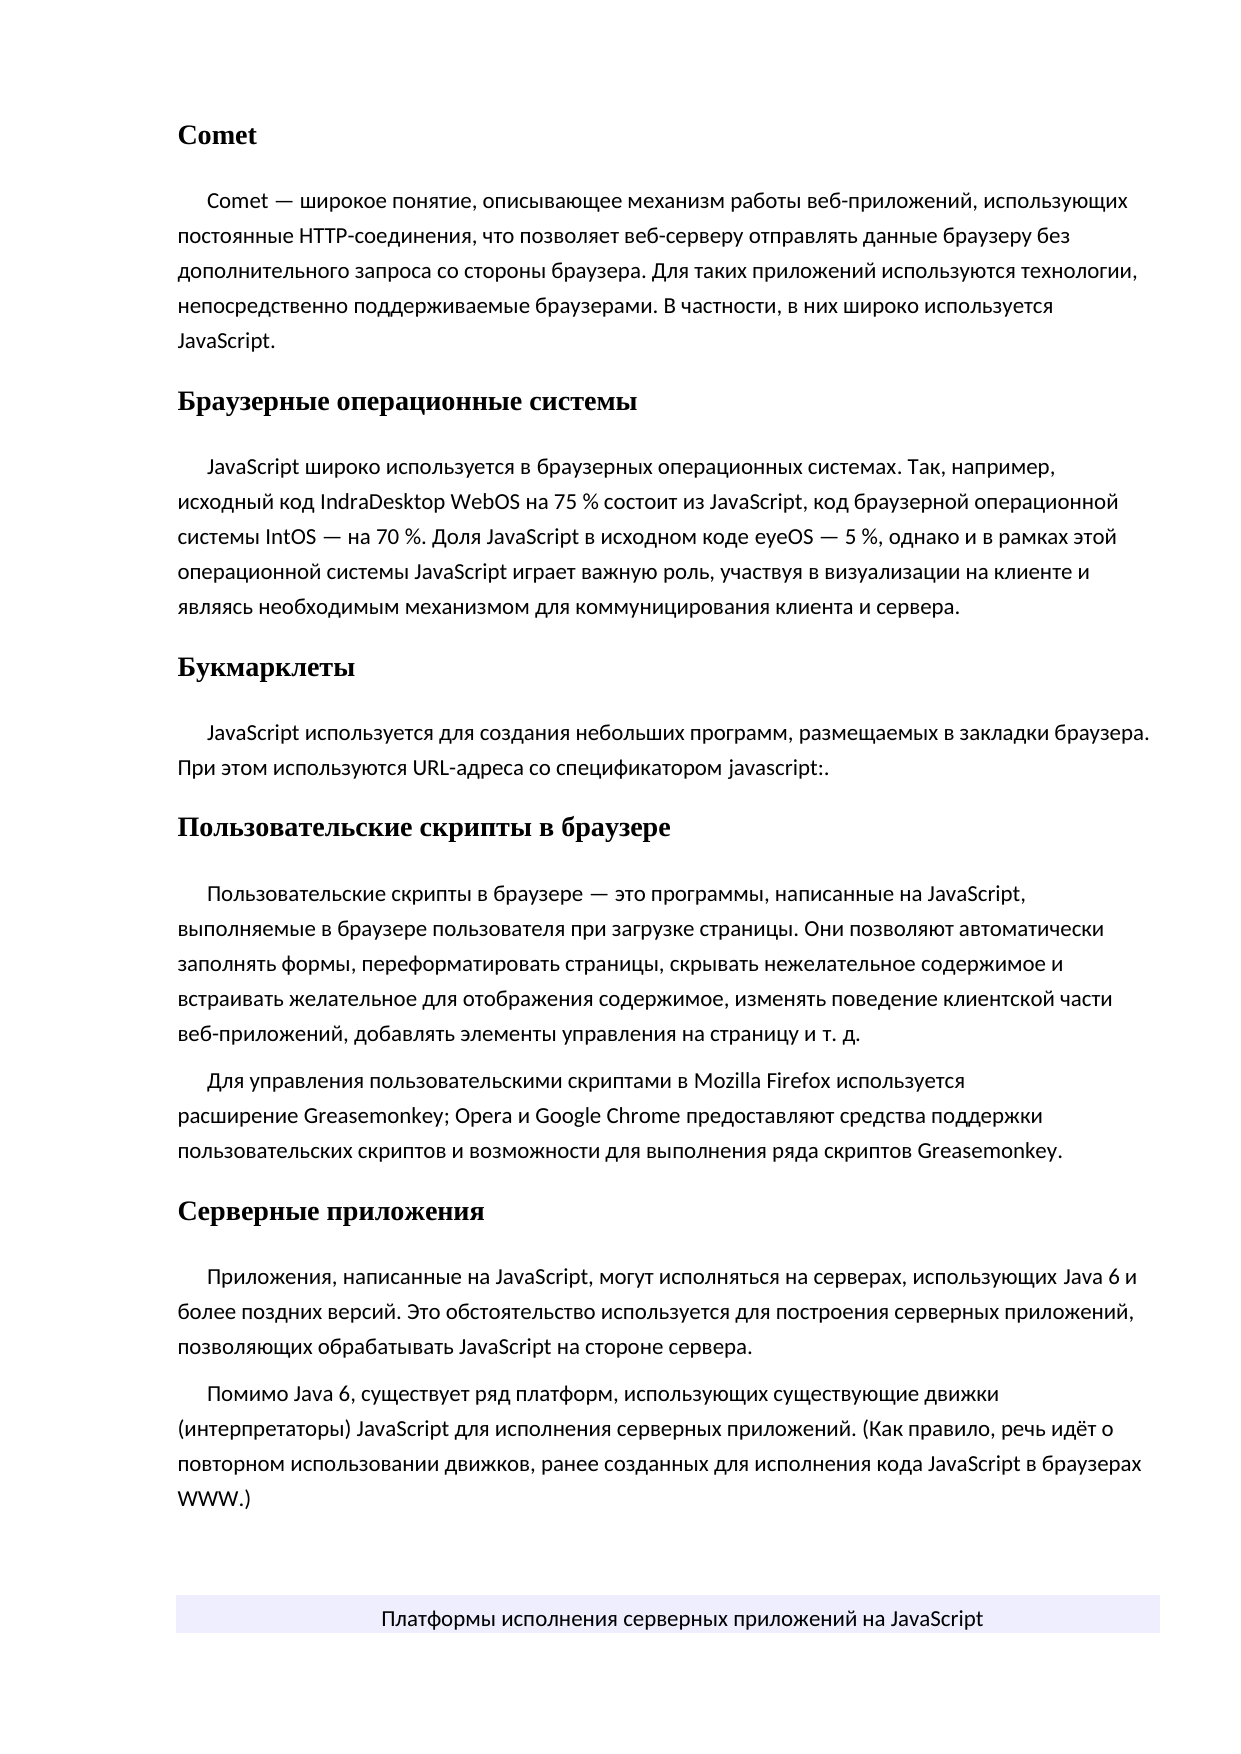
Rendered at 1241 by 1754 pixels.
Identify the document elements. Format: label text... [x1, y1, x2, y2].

subtitle Серверные приложения [177, 1193, 1152, 1226]
subtitle Браузерные операционные системы [177, 384, 1152, 416]
text Помимо Java 6, существует ряд платформ, использующих существующие движки (интерпретаторы) JavaScript для исполнения серверных приложений. (Как правило, речь идёт о повторном использовании движков, ранее созданных для исполнения кода JavaScript в браузерах WWW.) [177, 1373, 1152, 1583]
subtitle Пользовательские скрипты в браузере [177, 810, 1152, 843]
text JavaScript широко используется в браузерных операционных системах. Так, например, исходный код IndraDesktop WebOS на 75 % состоит из JavaScript, код браузерной операционной системы IntOS — на 70 %. Доля JavaScript в исходном коде eyeOS — 5 %, однако и в рамках этой операционной системы JavaScript играет важную роль, участвуя в визуализации на клиенте и являясь необходимым механизмом для коммуницирования клиента и сервера. [177, 445, 1152, 620]
text JavaScript используется для создания небольших программ, размещаемых в закладки браузера. При этом используются URL-адреса со спецификатором javascript:. [177, 711, 1152, 781]
text Приложения, написанные на JavaScript, могут исполняться на серверах, использующих Java 6 и более поздних версий. Это обстоятельство используется для построения серверных приложений, позволяющих обрабатывать JavaScript на стороне сервера. [177, 1255, 1152, 1360]
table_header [176, 1595, 1160, 1633]
subtitle Букмарклеты [177, 649, 1152, 682]
text Для управления пользовательскими скриптами в Mozilla Firefox используется расширение Greasemonkey; Opera и Google Chrome предоставляют средства поддержки пользовательских скриптов и возможности для выполнения ряда скриптов Greasemonkey. [177, 1059, 1152, 1164]
text Comet — широкое понятие, описывающее механизм работы веб-приложений, использующих постоянные HTTP-соединения, что позволяет веб-серверу отправлять данные браузеру без дополнительного запроса со стороны браузера. Для таких приложений используются технологии, непосредственно поддерживаемые браузерами. В частности, в них широко используется JavaScript. [177, 180, 1152, 355]
subtitle Comet [177, 118, 1152, 151]
text Пользовательские скрипты в браузере — это программы, написанные на JavaScript, выполняемые в браузере пользователя при загрузке страницы. Они позволяют автоматически заполнять формы, переформатировать страницы, скрывать нежелательное содержимое и встраивать желательное для отображения содержимое, изменять поведение клиентской части веб-приложений, добавлять элементы управления на страницу и т. д. [177, 872, 1152, 1047]
